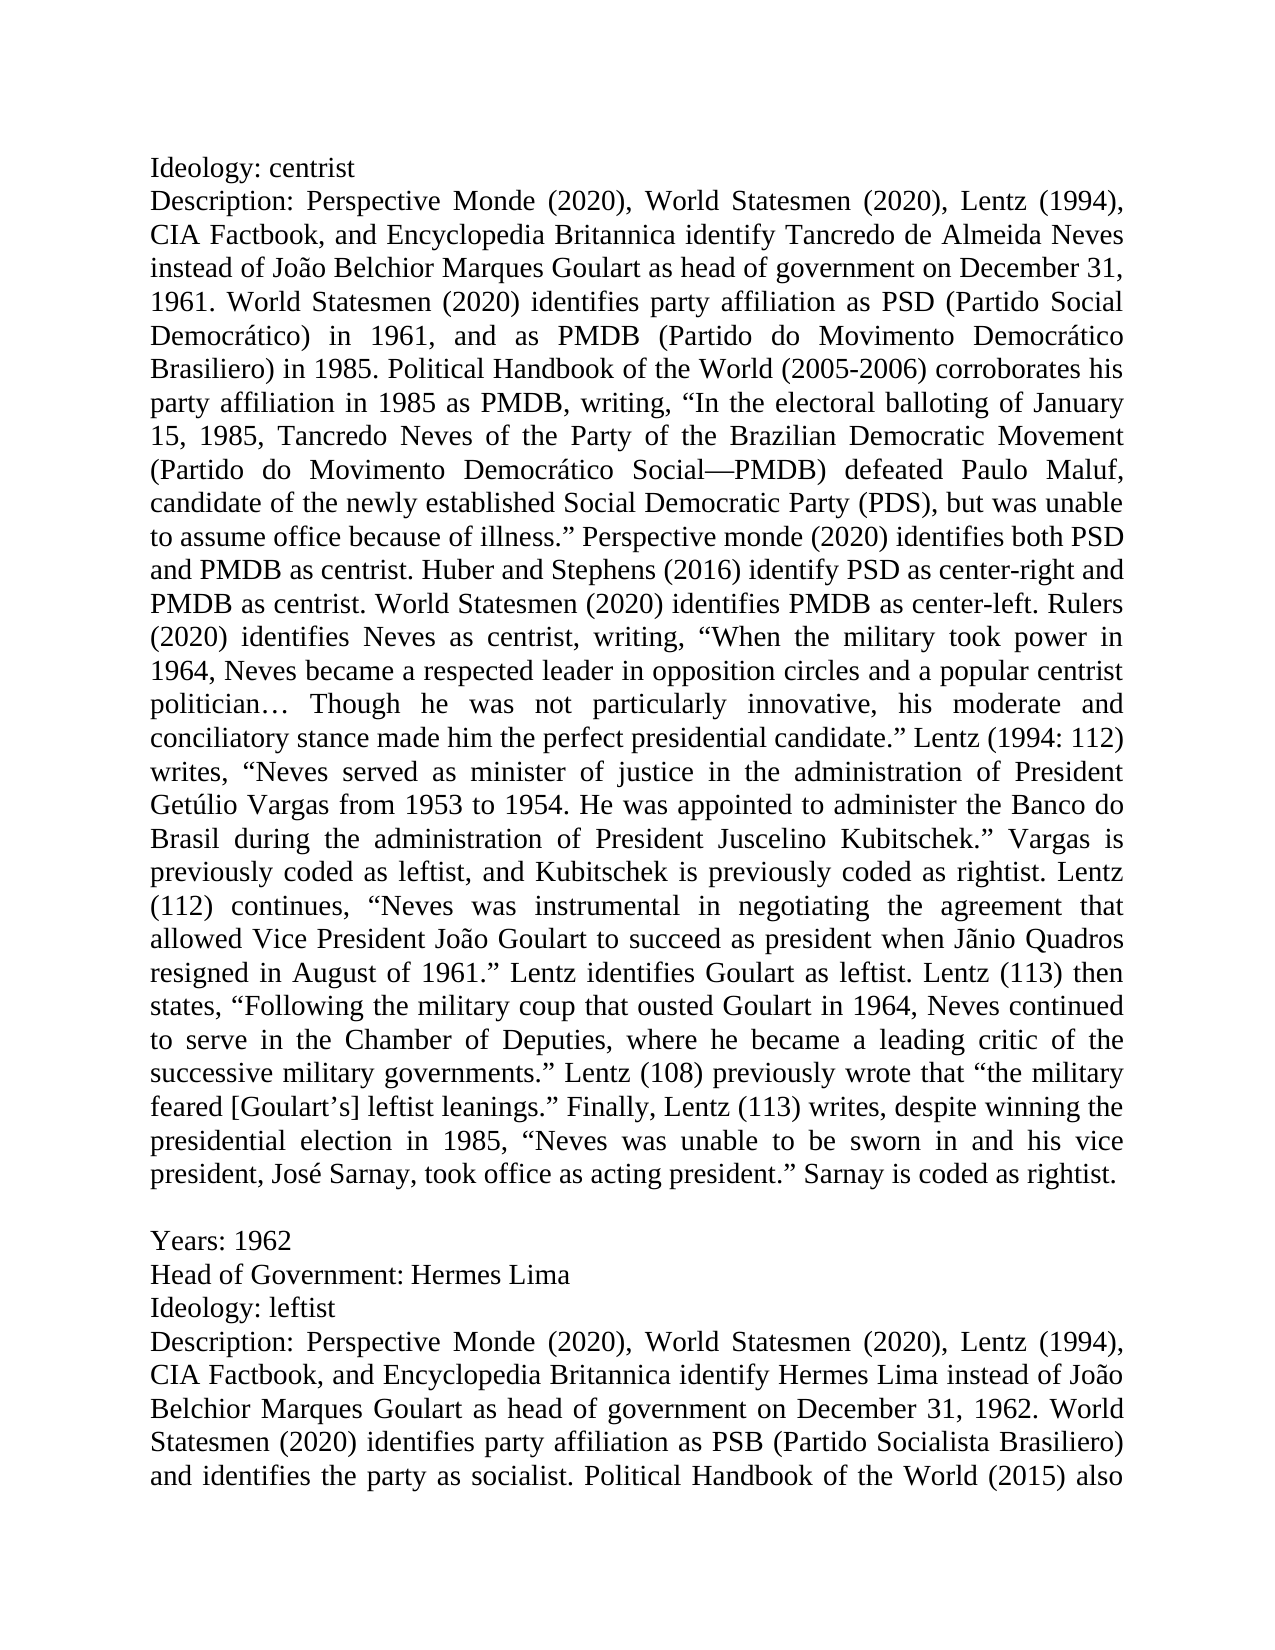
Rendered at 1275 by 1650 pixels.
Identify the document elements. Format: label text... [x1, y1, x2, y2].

text Years: 1962 [150, 1223, 1125, 1257]
text Ideology: centrist [150, 150, 1125, 183]
text Ideology: leftist [150, 1290, 1125, 1324]
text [150, 1324, 1125, 1492]
text Head of Government: Hermes Lima [150, 1257, 1125, 1290]
text Description: Perspective Monde (2020), World Statesmen (2020), Lentz (1994), CIA Factbook, and Encyclopedia Britannica identify Tancredo de Almeida Neves instead of João Belchior Marques Goulart as head of government on December 31, 1961. World Statesmen (2020) identifies party affiliation as PSD (Partido Social Democrático) in 1961, and as PMDB (Partido do Movimento Democrático Brasiliero) in 1985. Political Handbook of the World (2005-2006) corroborates his party affiliation in 1985 as PMDB, writing, “In the electoral balloting of January 15, 1985, Tancredo Neves of the Party of the Brazilian Democratic Movement (Partido do Movimento Democrático Social—PMDB) defeated Paulo Maluf, candidate of the newly established Social Democratic Party (PDS), but was unable to assume office because of illness.” Perspective monde (2020) identifies both PSD and PMDB as centrist. Huber and Stephens (2016) identify PSD as center-right and PMDB as centrist. World Statesmen (2020) identifies PMDB as center-left. Rulers (2020) identifies Neves as centrist, writing, “When the military took power in 1964, Neves became a respected leader in opposition circles and a popular centrist politician… Though he was not particularly innovative, his moderate and conciliatory stance made him the perfect presidential candidate.” Lentz (1994: 112) writes, “Neves served as minister of justice in the administration of President Getúlio Vargas from 1953 to 1954. He was appointed to administer the Banco do Brasil during the administration of President Juscelino Kubitschek.” Vargas is previously coded as leftist, and Kubitschek is previously coded as rightist. Lentz (112) continues, “Neves was instrumental in negotiating the agreement that allowed Vice President João Goulart to succeed as president when Jãnio Quadros resigned in August of 1961.” Lentz identifies Goulart as leftist. Lentz (113) then states, “Following the military coup that ousted Goulart in 1964, Neves continued to serve in the Chamber of Deputies, where he became a leading critic of the successive military governments.” Lentz (108) previously wrote that “the military feared [Goulart’s] leftist leanings.” Finally, Lentz (113) writes, despite winning the presidential election in 1985, “Neves was unable to be sworn in and his vice president, José Sarnay, took office as acting president.” Sarnay is coded as rightist. [150, 183, 1125, 1190]
